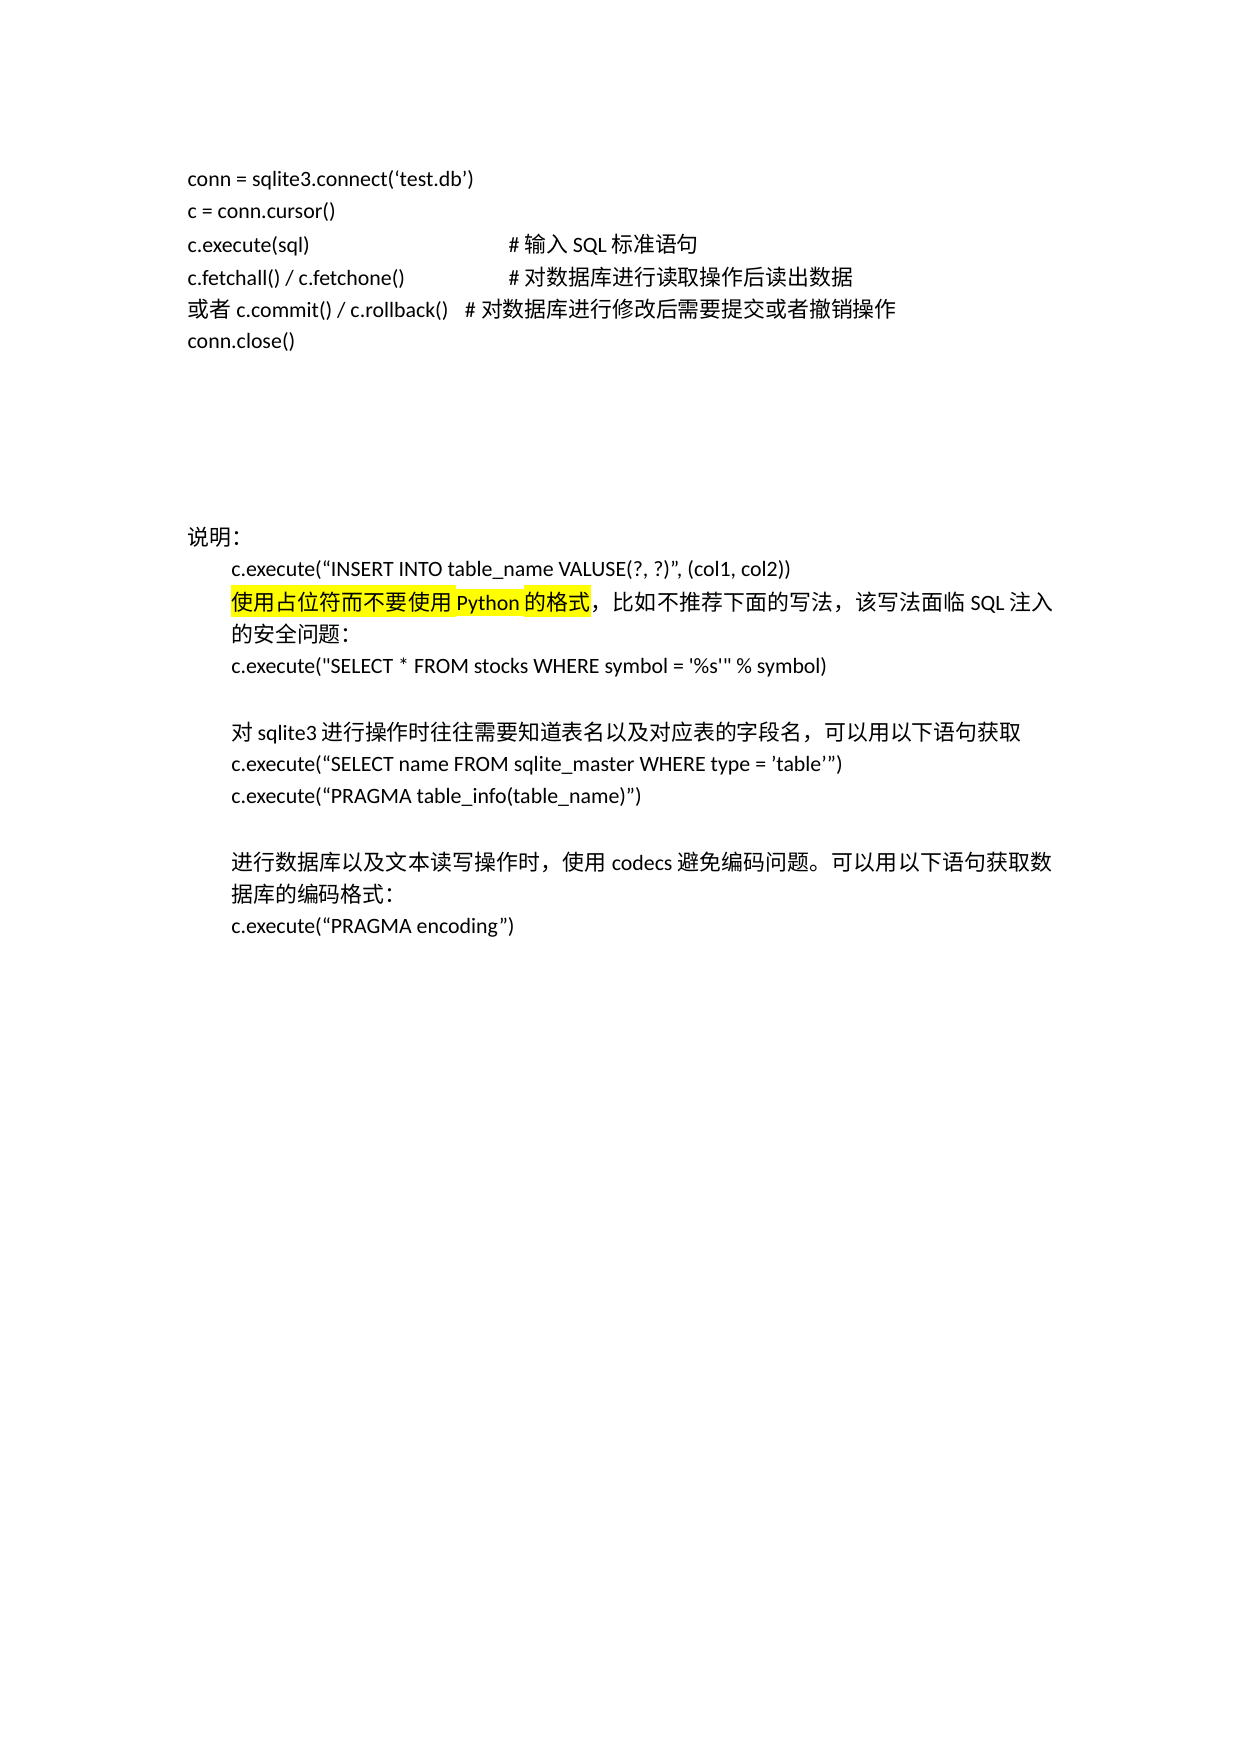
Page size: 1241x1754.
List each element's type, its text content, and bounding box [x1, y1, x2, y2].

text c.execute(sql) # 输入SQL标准语句 [187, 227, 1053, 259]
text c.execute(“INSERT INTO table_name VALUSE(?, ?)”, (col1, col2)) [187, 552, 1053, 584]
text 使用占位符而不要使用Python的格式，比如不推荐下面的写法，该写法面临SQL注入的安全问题： [231, 584, 1053, 649]
text conn = sqlite3.connect(‘test.db’) [187, 162, 1053, 194]
text 进行数据库以及文本读写操作时，使用codecs避免编码问题。可以用以下语句获取数据库的编码格式： [231, 844, 1053, 909]
text conn.close() [187, 324, 1053, 357]
text c = conn.cursor() [187, 194, 1053, 227]
text c.fetchall() / c.fetchone() # 对数据库进行读取操作后读出数据 [187, 259, 1053, 292]
text 对sqlite3进行操作时往往需要知道表名以及对应表的字段名，可以用以下语句获取 [187, 714, 1053, 747]
text c.execute("SELECT * FROM stocks WHERE symbol = '%s'" % symbol) [187, 649, 1053, 682]
text 或者 c.commit() / c.rollback() # 对数据库进行修改后需要提交或者撤销操作 [187, 292, 1053, 324]
text 说明： [187, 519, 1053, 552]
text c.execute(“PRAGMA encoding”) [231, 909, 1053, 942]
text c.execute(“PRAGMA table_info(table_name)”) [187, 779, 1053, 812]
text c.execute(“SELECT name FROM sqlite_master WHERE type = ’table’”) [187, 747, 1053, 779]
